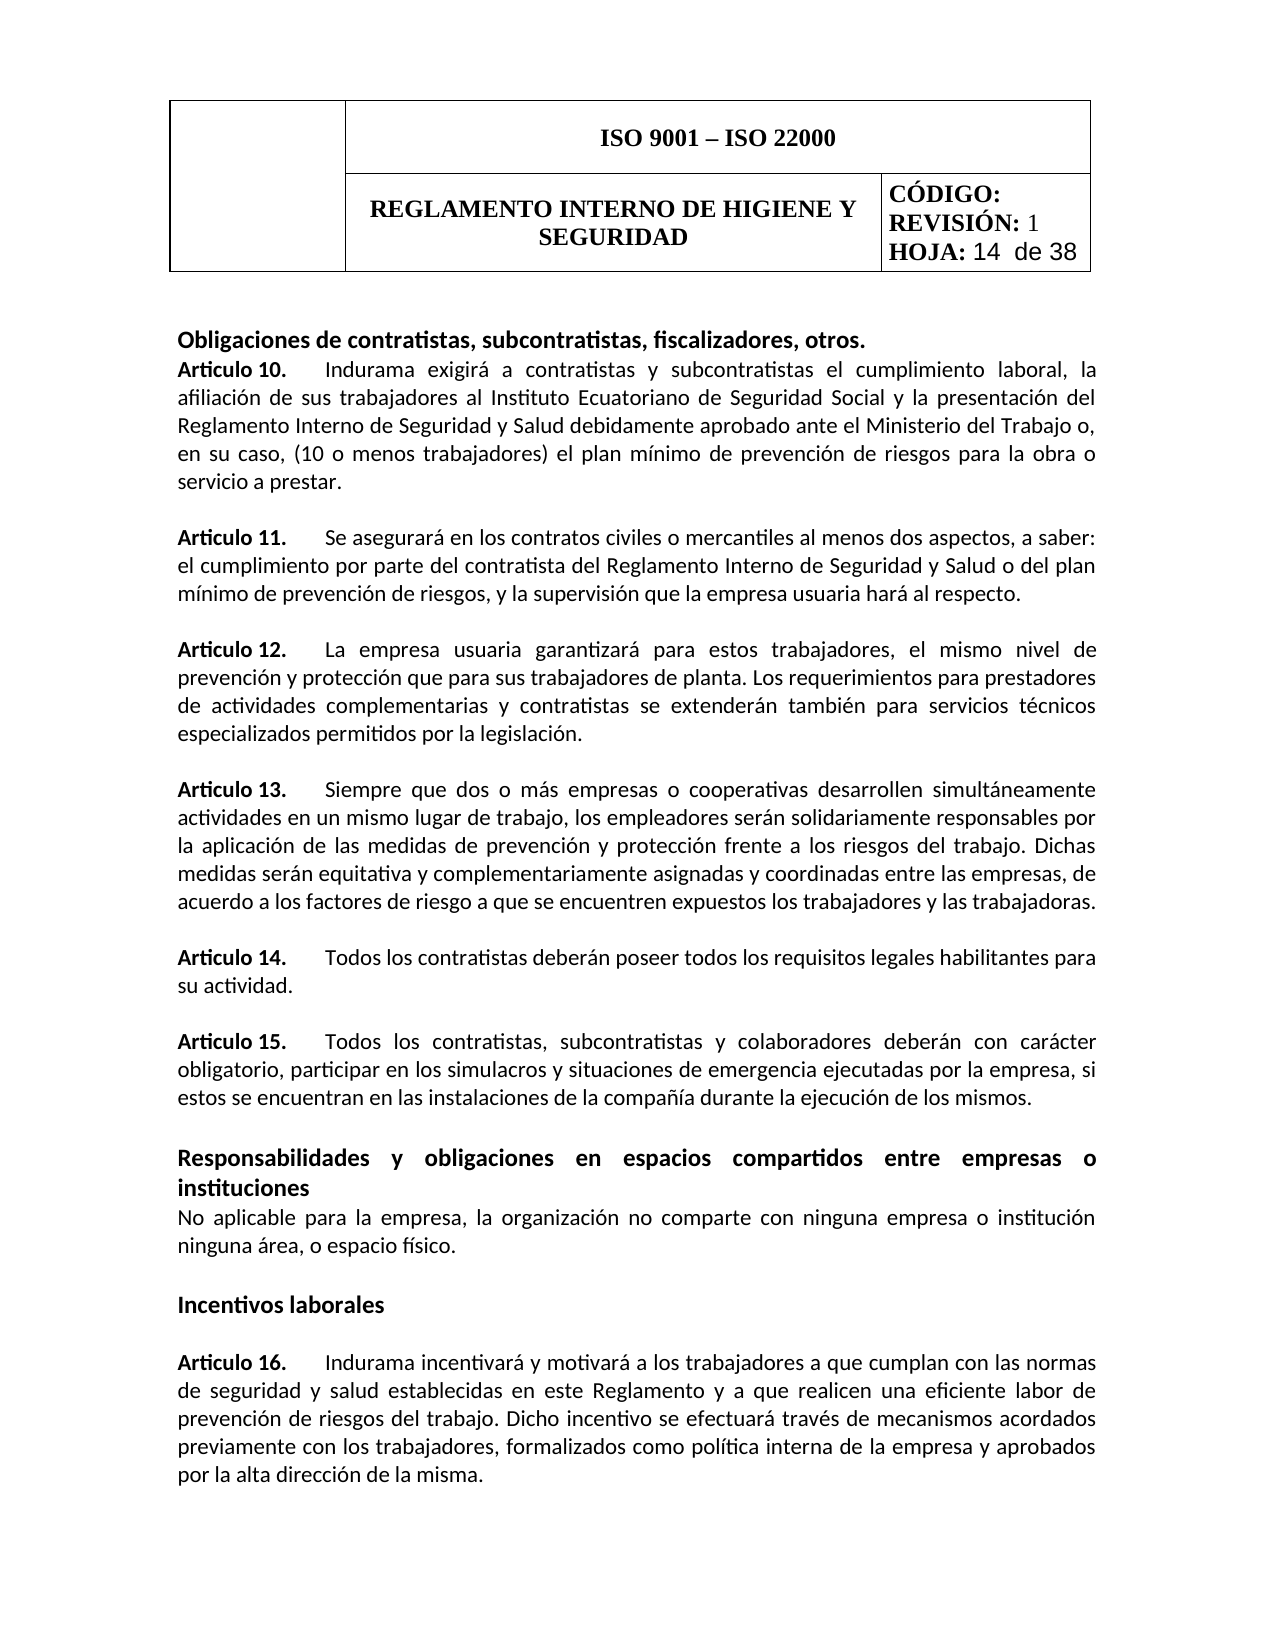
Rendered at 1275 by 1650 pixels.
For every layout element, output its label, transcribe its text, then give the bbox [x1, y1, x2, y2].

list Todos los contratistas, subcontratistas y colaboradores deberán con carácter obligatorio, participar en los simulacros y situaciones de emergencia ejecutadas por la empresa, si estos se encuentran en las instalaciones de la compañía durante la ejecución de los mismos. [177, 1027, 1098, 1111]
list Siempre que dos o más empresas o cooperativas desarrollen simultáneamente actividades en un mismo lugar de trabajo, los empleadores serán solidariamente responsables por la aplicación de las medidas de prevención y protección frente a los riesgos del trabajo. Dichas medidas serán equitativa y complementariamente asignadas y coordinadas entre las empresas, de acuerdo a los factores de riesgo a que se encuentren expuestos los trabajadores y las trabajadoras. [177, 775, 1098, 915]
list Se asegurará en los contratos civiles o mercantiles al menos dos aspectos, a saber: el cumplimiento por parte del contratista del Reglamento Interno de Seguridad y Salud o del plan mínimo de prevención de riesgos, y la supervisión que la empresa usuaria hará al respecto. [177, 523, 1098, 607]
list La empresa usuaria garantizará para estos trabajadores, el mismo nivel de prevención y protección que para sus trabajadores de planta. Los requerimientos para prestadores de actividades complementarias y contratistas se extenderán también para servicios técnicos especializados permitidos por la legislación. [177, 635, 1098, 747]
list Indurama exigirá a contratistas y subcontratistas el cumplimiento laboral, la afiliación de sus trabajadores al Instituto Ecuatoriano de Seguridad Social y la presentación del Reglamento Interno de Seguridad y Salud debidamente aprobado ante el Ministerio del Trabajo o, en su caso, (10 o menos trabajadores) el plan mínimo de prevención de riesgos para la obra o servicio a prestar. [177, 355, 1098, 495]
list Indurama incentivará y motivará a los trabajadores a que cumplan con las normas de seguridad y salud establecidas en este Reglamento y a que realicen una eficiente labor de prevención de riesgos del trabajo. Dicho incentivo se efectuará través de mecanismos acordados previamente con los trabajadores, formalizados como política interna de la empresa y aprobados por la alta dirección de la misma. [177, 1348, 1098, 1488]
subtitle Obligaciones de contratistas, subcontratistas, fiscalizadores, otros. [177, 324, 1098, 355]
text No aplicable para la empresa, la organización no comparte con ninguna empresa o institución ninguna área, o espacio físico. [177, 1203, 1098, 1259]
subtitle Responsabilidades y obligaciones en espacios compartidos entre empresas o instituciones [177, 1142, 1098, 1203]
subtitle Incentivos laborales [177, 1289, 1098, 1320]
list Todos los contratistas deberán poseer todos los requisitos legales habilitantes para su actividad. [177, 943, 1098, 999]
